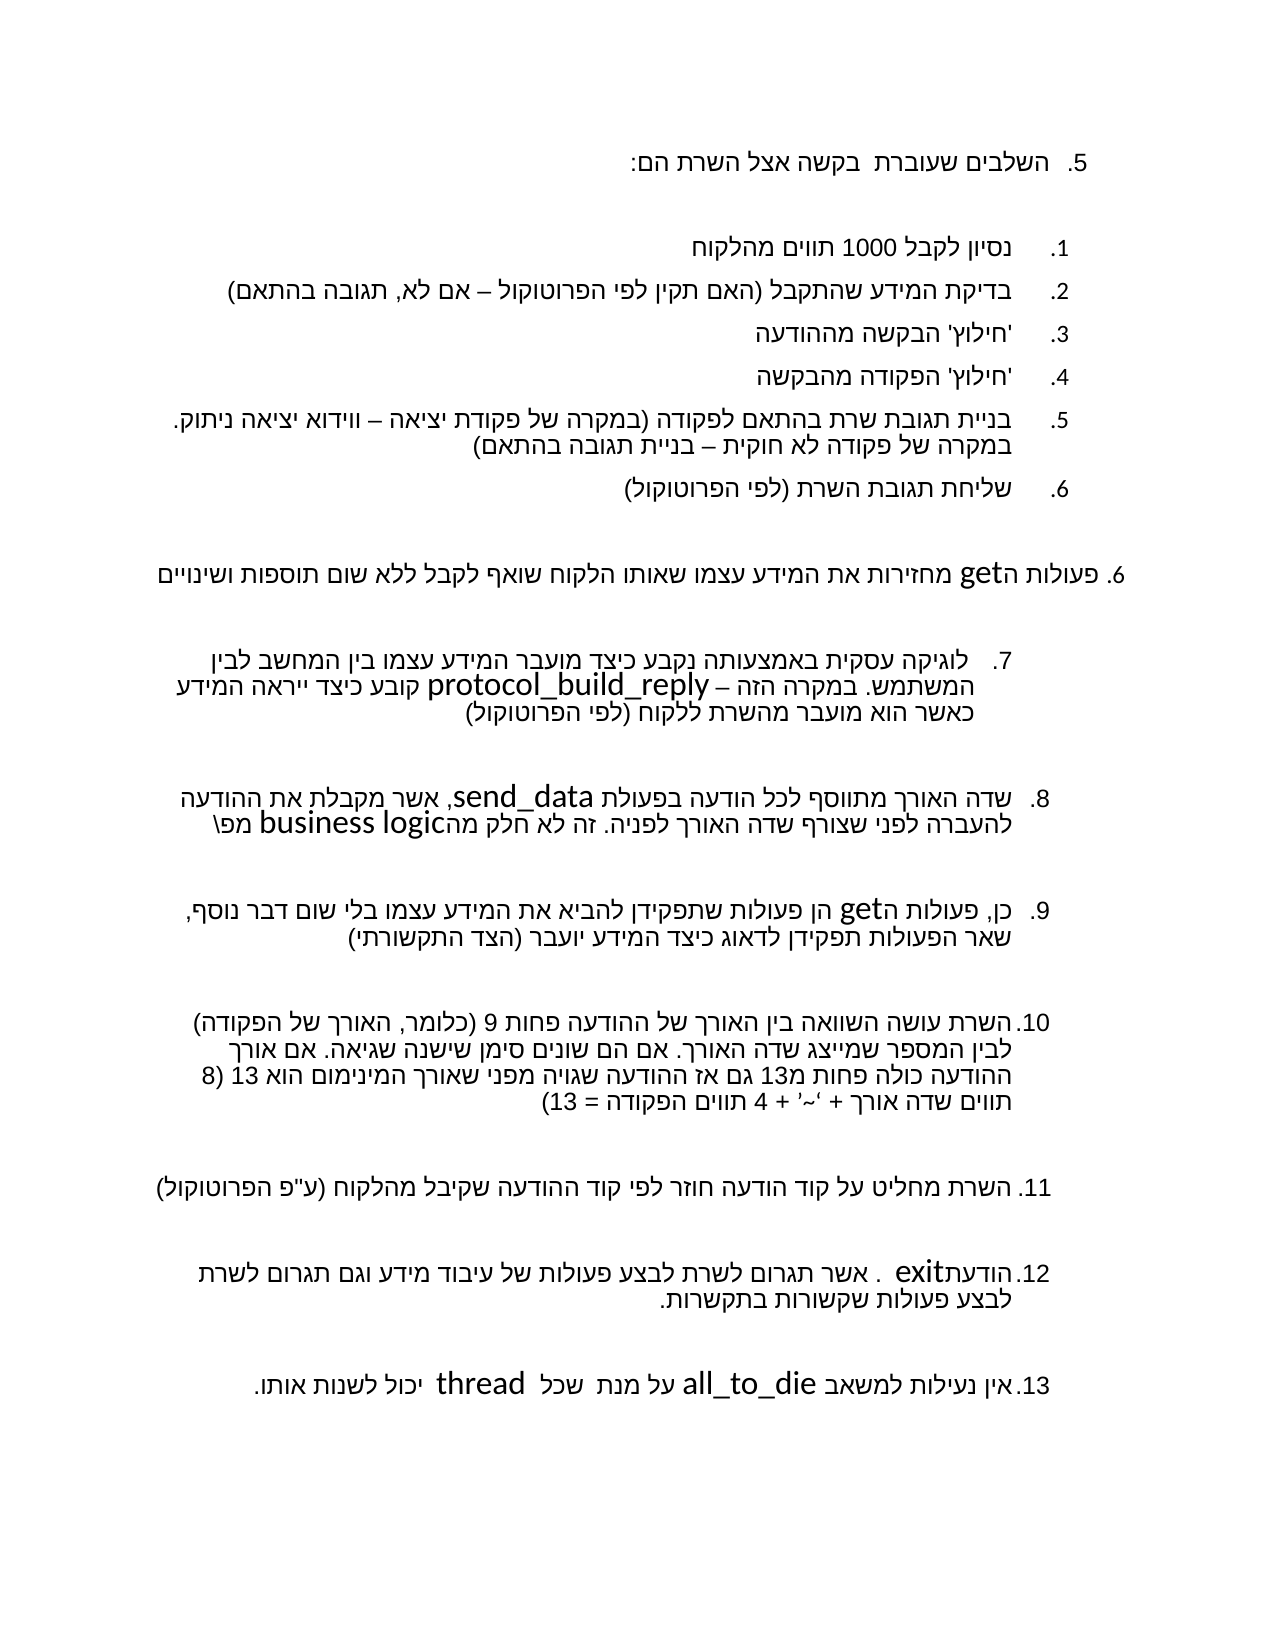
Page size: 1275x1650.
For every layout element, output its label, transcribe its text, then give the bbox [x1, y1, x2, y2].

text 9. כן, פעולות הget הן פעולות שתפקידן להביא את המידע עצמו בלי שום דבר נוסף, שאר הפעולות תפקידן לדאוג כיצד המידע יועבר (הצד התקשורתי) [150, 899, 1050, 951]
text 12. הודעתexit . אשר תגרום לשרת לבצע פעולות של עיבוד מידע וגם תגרום לשרת לבצע פעולות שקשורות בתקשרות. [150, 1261, 1050, 1314]
text 7. לוגיקה עסקית באמצעותה נקבע כיצד מועבר המידע עצמו בין המחשב לבין המשתמש. במקרה הזה – protocol_build_reply קובע כיצד ייראה המידע כאשר הוא מועבר מהשרת ללקוח (לפי הפרוטוקול) [150, 648, 1012, 727]
list 'חילוץ' הפקודה מהבקשה [150, 364, 1050, 391]
text 8. שדה האורך מתווסף לכל הודעה בפעולת send_data, אשר מקבלת את ההודעה להעברה לפני שצורף שדה האורך לפניה. זה לא חלק מהbusiness logic מפ\ [150, 787, 1050, 839]
text 11. השרת מחליט על קוד הודעה חוזר לפי קוד ההודעה שקיבל מהלקוח (ע"פ הפרוטוקול) [150, 1175, 1050, 1202]
text 6. פעולות הget מחזירות את המידע עצמו שאותו הלקוח שואף לקבל ללא שום תוספות ושינויים [150, 562, 1125, 589]
text 5. השלבים שעוברת בקשה אצל השרת הם: [150, 150, 1087, 176]
text 13. אין נעילות למשאב all_to_die על מנת שכל thread יכול לשנות אותו. [150, 1373, 1050, 1399]
list בניית תגובת שרת בהתאם לפקודה (במקרה של פקודת יציאה – ווידוא יציאה ניתוק. במקרה של פקודה לא חוקית – בניית תגובה בהתאם) [150, 407, 1050, 460]
list נסיון לקבל 1000 תווים מהלקוח [150, 236, 1050, 262]
list שליחת תגובת השרת (לפי הפרוטוקול) [150, 477, 1050, 503]
list 'חילוץ' הבקשה מההודעה [150, 322, 1050, 348]
list בדיקת המידע שהתקבל (האם תקין לפי הפרוטוקול – אם לא, תגובה בהתאם) [150, 279, 1050, 305]
text 10. השרת עושה השוואה בין האורך של ההודעה פחות 9 (כלומר, האורך של הפקודה) לבין המספר שמייצג שדה האורך. אם הם שונים סימן שישנה שגיאה. אם אורך ההודעה כולה פחות מ13 גם אז ההודעה שגויה מפני שאורך המינימום הוא 13 (8 תווים שדה אורך + ‘~’ + 4 תווים הפקודה = 13) [150, 1011, 1050, 1116]
